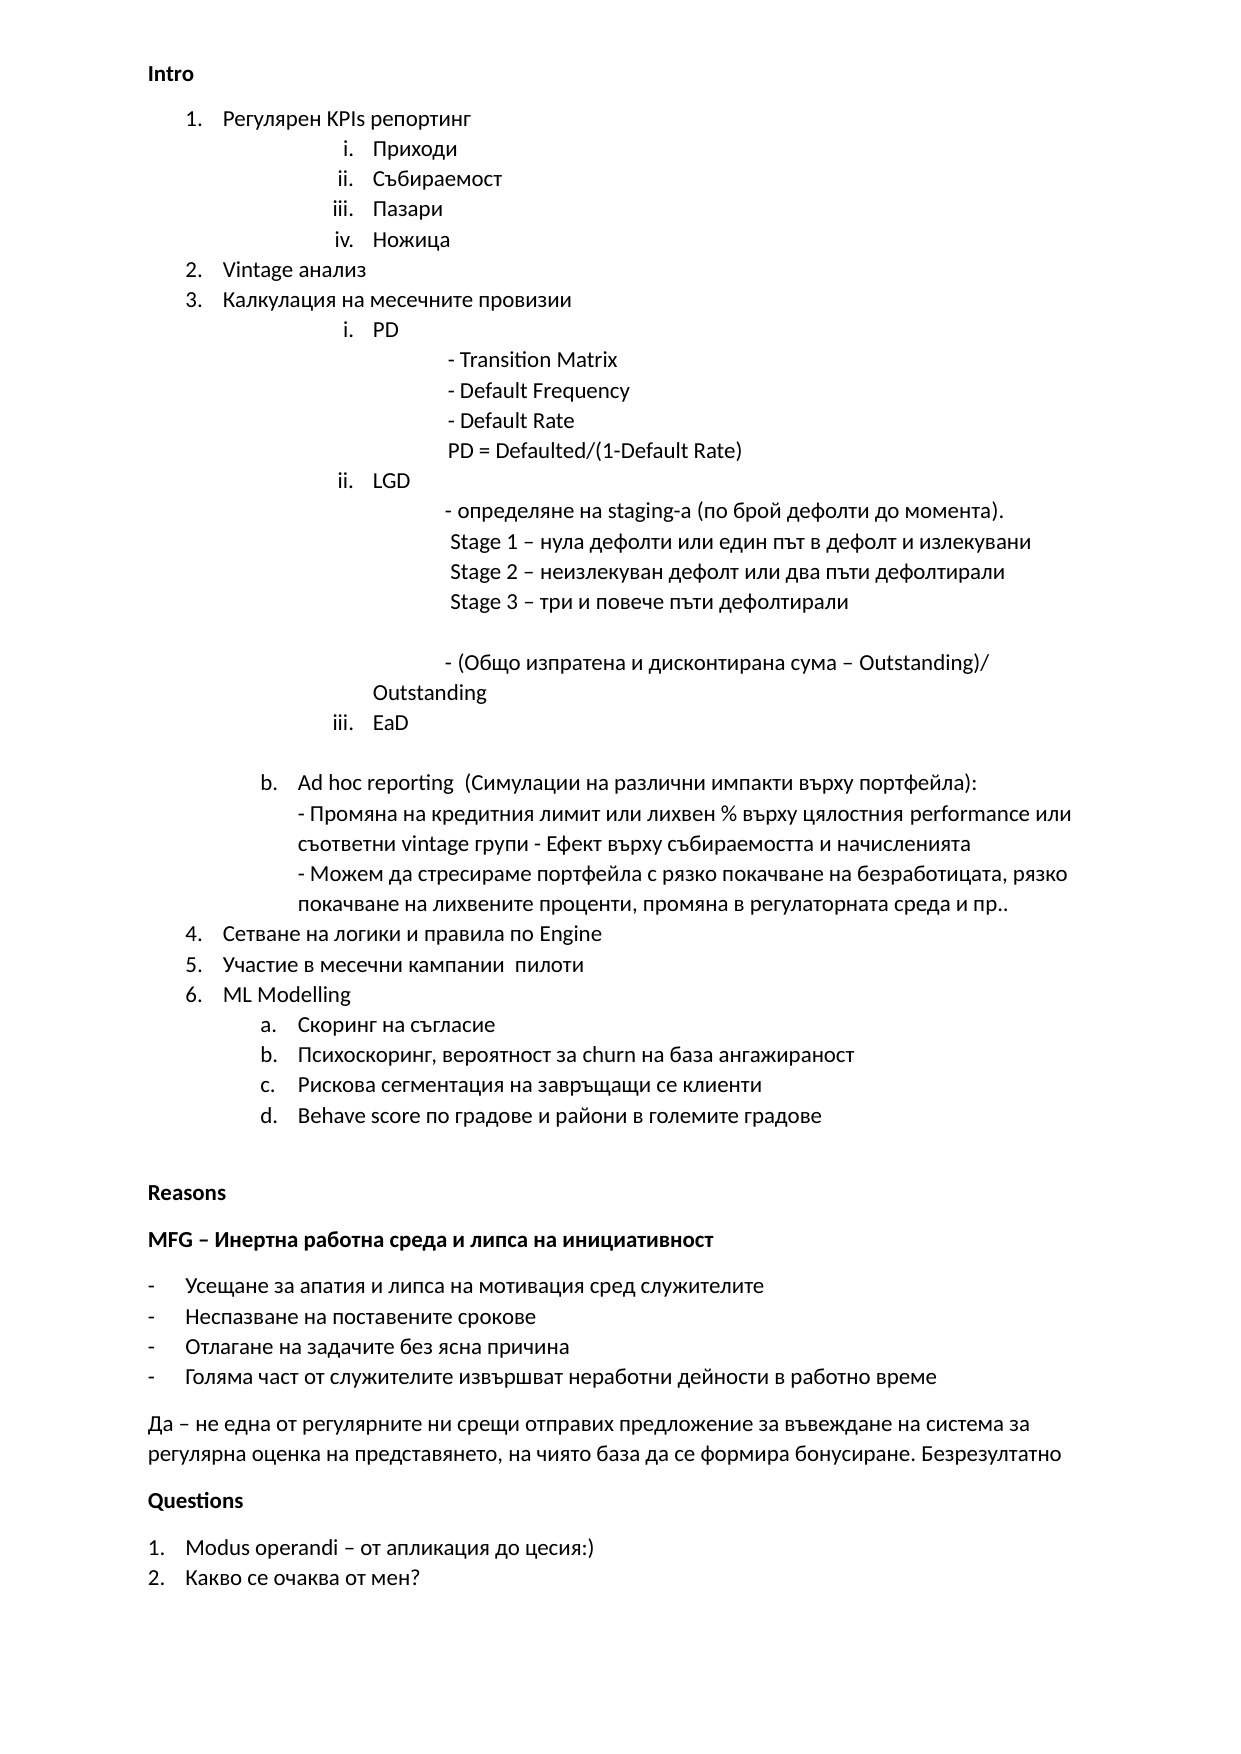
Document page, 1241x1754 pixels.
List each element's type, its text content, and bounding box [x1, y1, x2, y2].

list Stage 1 – нула дефолти или един път в дефолт и излекувани [373, 527, 1093, 555]
list Ножица [354, 225, 1093, 253]
list Какво се очаква от мен? [148, 1563, 1093, 1591]
list Отлагане на задачите без ясна причина [148, 1332, 1093, 1360]
list ML Modelling [185, 980, 1093, 1008]
list Голяма част от служителите извършват неработни дейности в работно време [148, 1362, 1093, 1390]
list Неспазване на поставените срокове [148, 1302, 1093, 1330]
list - определяне на staging-a (по брой дефолти до момента). [373, 497, 1093, 524]
list Калкулация на месечните провизии [185, 285, 1093, 313]
list Приходи [354, 134, 1093, 162]
list - Transition Matrix [448, 346, 1093, 373]
list Stage 3 – три и повече пъти дефолтирали [373, 587, 1093, 615]
list - (Общо изпратена и дисконтирана сума – Outstanding)/ Outstanding [373, 648, 1093, 706]
text MFG – Инертна работна среда и липса на инициативност [148, 1225, 1093, 1253]
list Stage 2 – неизлекуван дефолт или два пъти дефолтирали [373, 557, 1093, 585]
text Да – не една от регулярните ни срещи отправих предложение за въвеждане на система за регулярна оценка на представянето, на чиято база да се формира бонусиране. Безрезултатно [148, 1409, 1093, 1467]
text Reasons [148, 1178, 1093, 1206]
list LGD [354, 466, 1093, 494]
list Behave score по градове и райони в големите градове [260, 1101, 1093, 1129]
list Участие в месечни кампании пилоти [185, 950, 1093, 978]
list PD = Defaulted/(1-Default Rate) [448, 436, 1093, 464]
list Регулярен KPIs репортинг [185, 104, 1093, 132]
list Vintage анализ [185, 255, 1093, 283]
list Събираемост [354, 164, 1093, 192]
list - Промяна на кредитния лимит или лихвен % върху цялостния performance или съответни vintage групи - Ефект върху събираемостта и начисленията [298, 799, 1093, 857]
text Questions [148, 1486, 1093, 1514]
list - Default Frequency [448, 376, 1093, 404]
list Психоскоринг, вероятност за churn на база ангажираност [260, 1040, 1093, 1068]
list EaD [354, 708, 1093, 736]
list Ad hoc reporting (Симулации на различни импакти върху портфейла): [260, 768, 1093, 796]
list - Можем да стресираме портфейла с рязко покачване на безработицата, рязко покачване на лихвените проценти, промяна в регулаторната среда и пр.. [298, 859, 1093, 917]
list Modus operandi – от апликация до цесия:) [148, 1533, 1093, 1561]
list Сетване на логики и правила по Engine [185, 919, 1093, 947]
list Пазари [354, 194, 1093, 222]
list PD [354, 315, 1093, 343]
text Intro [148, 59, 1093, 87]
list - Default Rate [448, 406, 1093, 434]
list Скоринг на съгласие [260, 1010, 1093, 1038]
list Усещане за апатия и липса на мотивация сред служителите [148, 1272, 1093, 1299]
list Рискова сегментация на завръщащи се клиенти [260, 1071, 1093, 1098]
